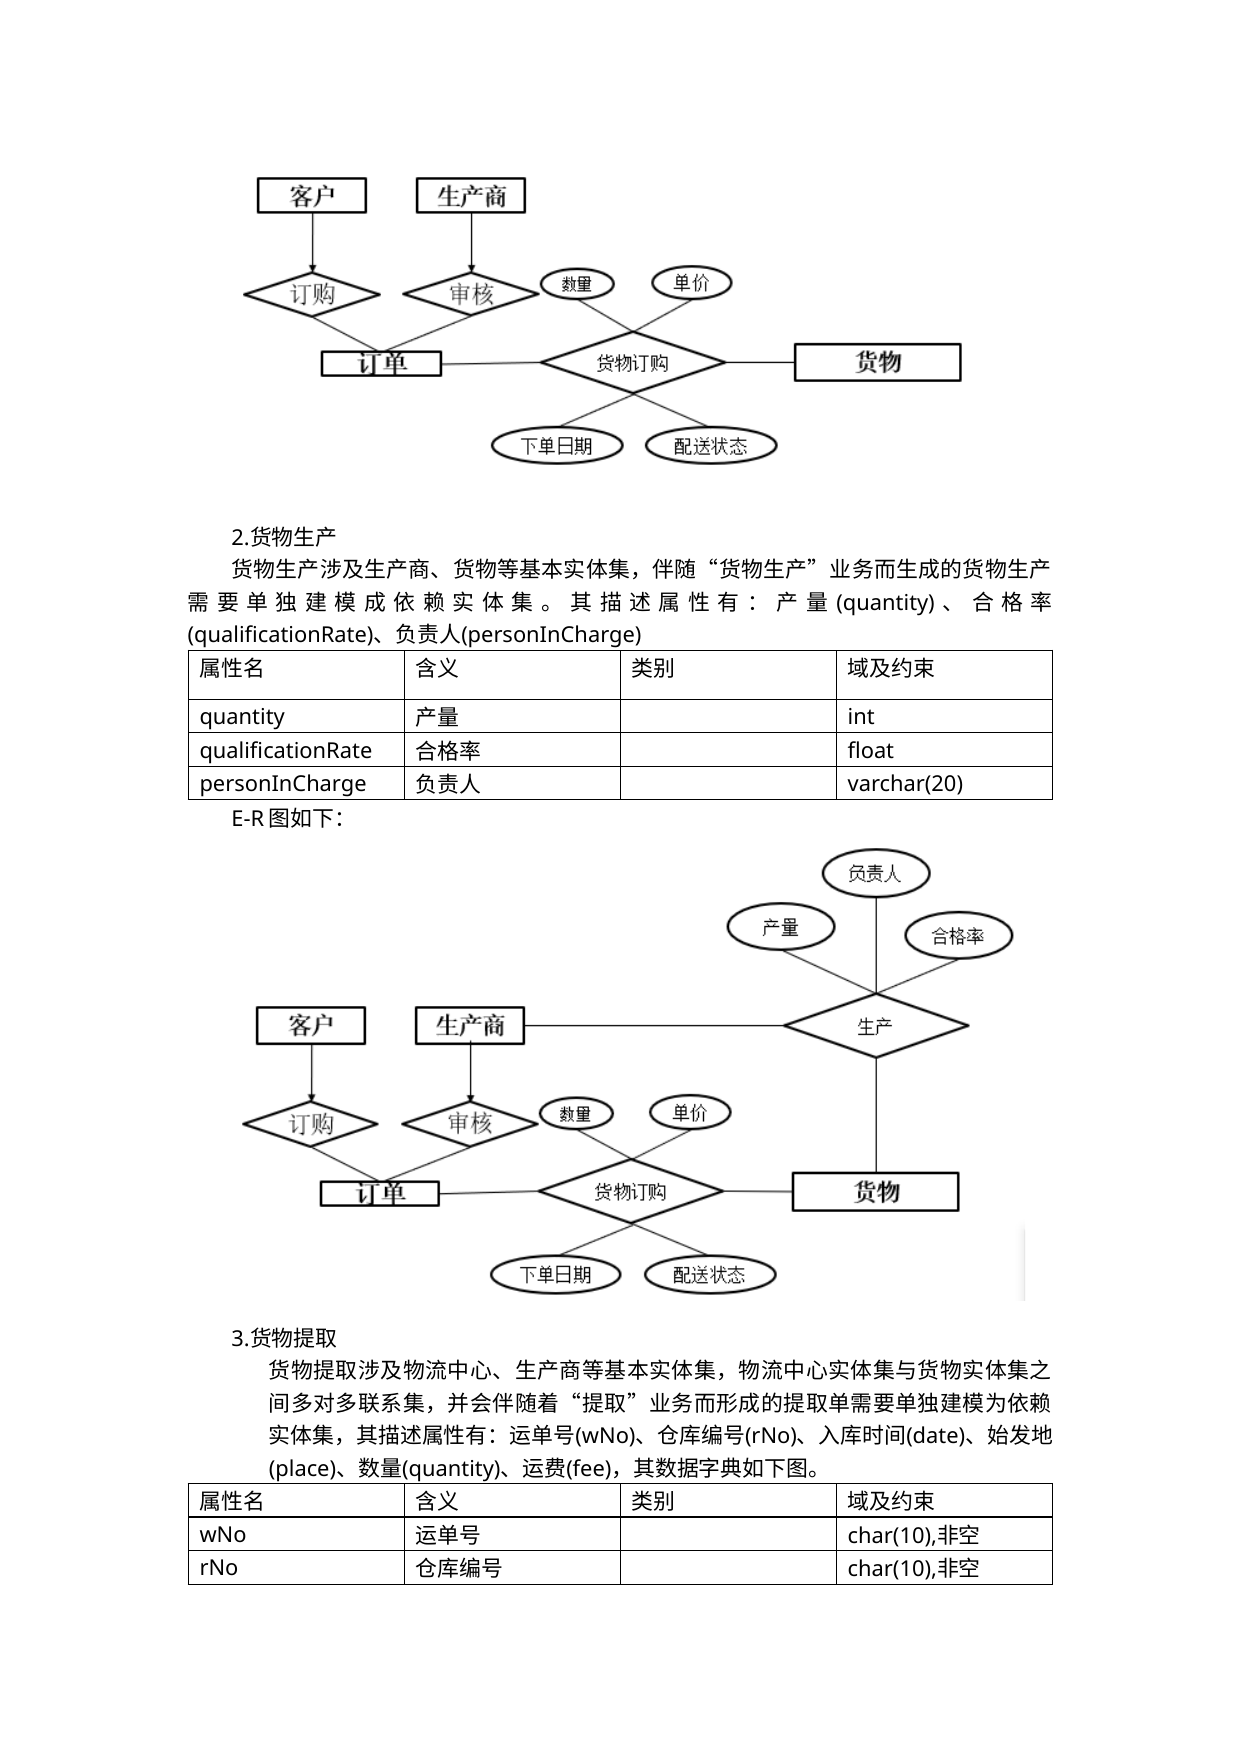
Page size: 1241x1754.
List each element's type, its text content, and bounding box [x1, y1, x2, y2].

picture [242, 162, 998, 490]
table_cell rNo [189, 1551, 404, 1583]
table_header 类别 [621, 651, 836, 699]
table_cell wNo [189, 1518, 404, 1550]
table_cell 产量 [405, 700, 620, 732]
text 2.货物生产 [187, 519, 1053, 552]
table_cell float [837, 733, 1052, 766]
table_cell 负责人 [405, 767, 620, 799]
table_header 类别 [621, 1484, 836, 1516]
table_cell qualificationRate [189, 733, 404, 766]
table_cell [621, 1518, 836, 1550]
table_cell char(10),非空 [837, 1551, 1052, 1583]
table_cell char(10),非空 [837, 1518, 1052, 1550]
table_header 域及约束 [837, 1484, 1052, 1516]
table_cell [621, 1551, 836, 1583]
table_header 属性名 [189, 1484, 404, 1516]
list 货物提取涉及物流中心、生产商等基本实体集，物流中心实体集与货物实体集之间多对多联系集，并会伴随着“提取”业务而形成的提取单需要单独建模为依赖实体集，其描述属性有：运单号(wNo)、仓库编号(rNo)、入库时间(date)、始发地(place)、数量(quantity)、运费(fee)，其数据字典如下图。 [269, 1353, 1053, 1483]
table_cell 合格率 [405, 733, 620, 766]
table_cell personInCharge [189, 767, 404, 799]
table_cell quantity [189, 700, 404, 732]
table_cell [621, 733, 836, 766]
table_cell [621, 700, 836, 732]
picture [231, 832, 1025, 1301]
text 3.货物提取 [187, 1320, 1053, 1353]
text E-R图如下： [187, 800, 1053, 833]
table_header 含义 [405, 651, 620, 699]
table_header 含义 [405, 1484, 620, 1516]
table_header 属性名 [189, 651, 404, 699]
table_cell [621, 767, 836, 799]
table_cell 运单号 [405, 1518, 620, 1550]
table_header 域及约束 [837, 651, 1052, 699]
table_cell int [837, 700, 1052, 732]
table_cell 仓库编号 [405, 1551, 620, 1583]
text 货物生产涉及生产商、货物等基本实体集，伴随“货物生产”业务而生成的货物生产需要单独建模成依赖实体集。其描述属性有：产量(quantity)、合格率(qualificationRate)、负责人(personInCharge) [187, 552, 1053, 649]
table_cell varchar(20) [837, 767, 1052, 799]
